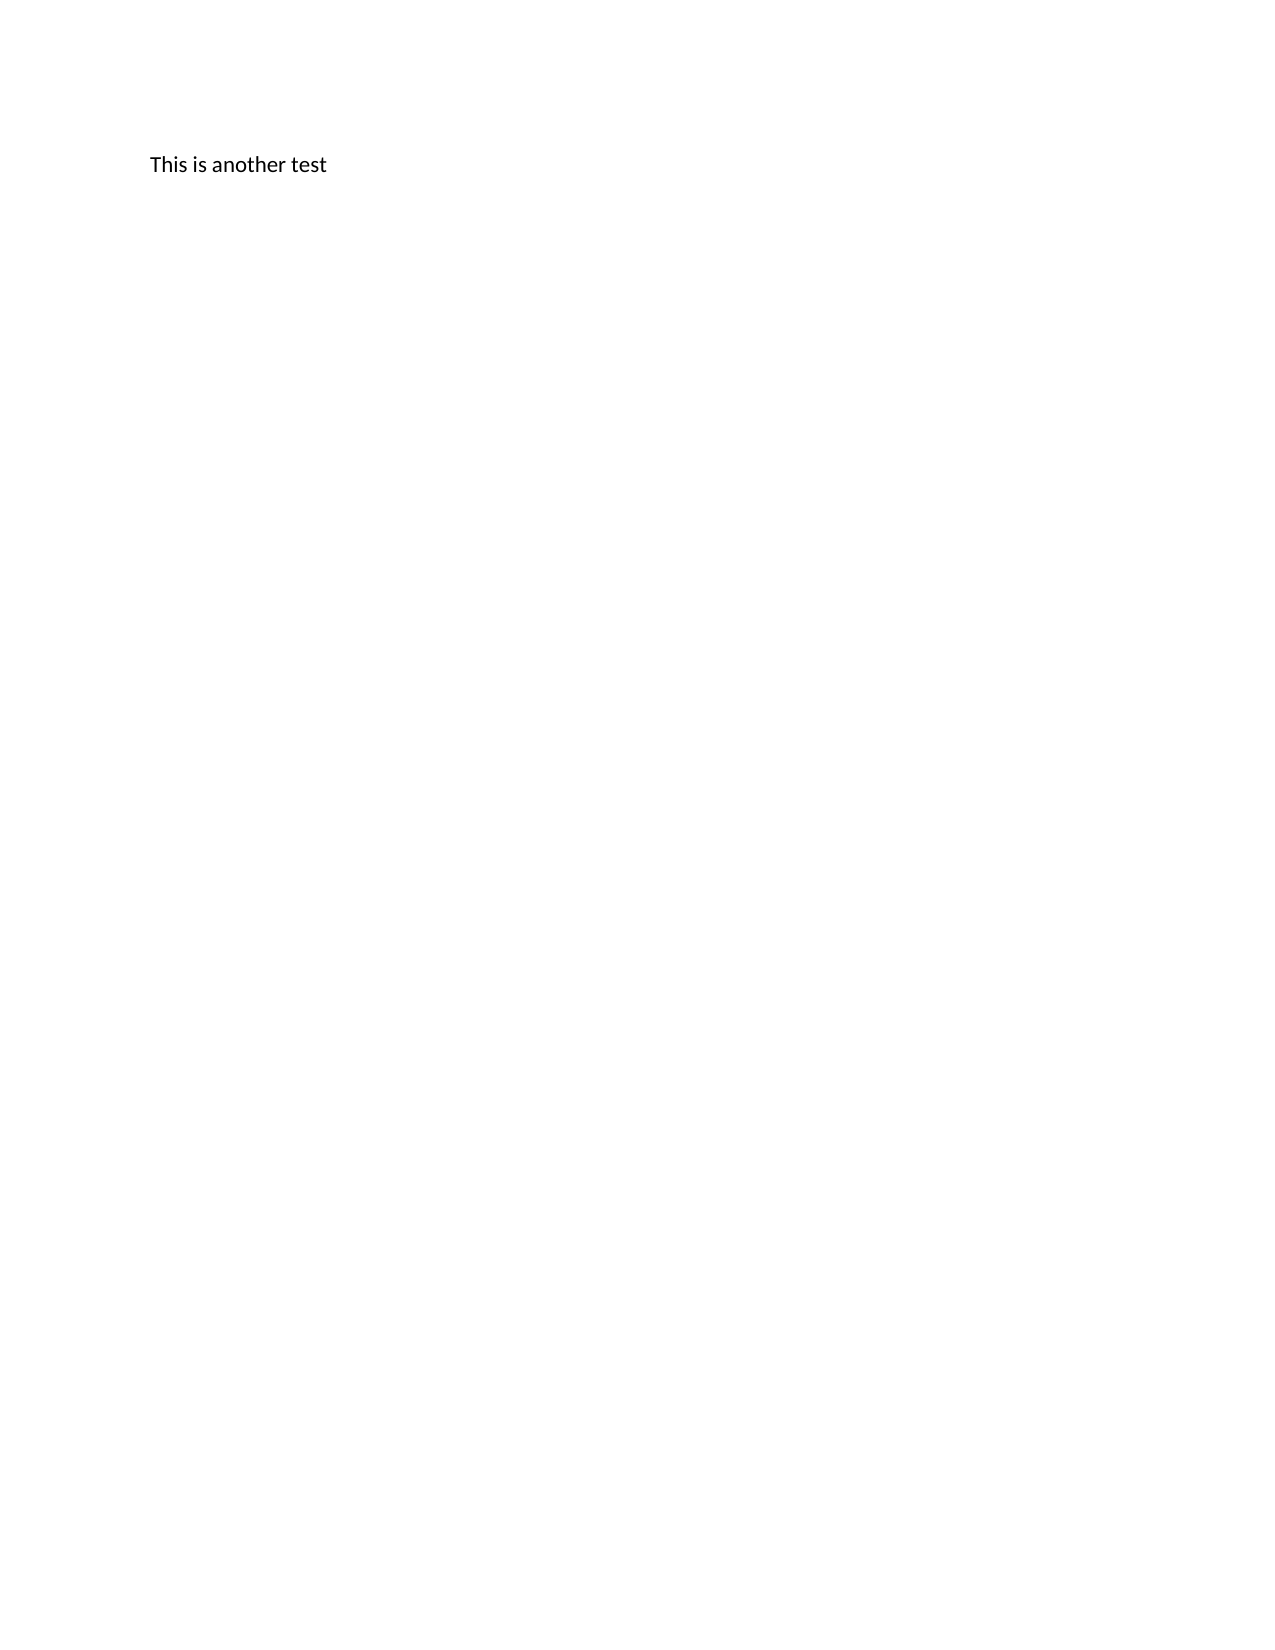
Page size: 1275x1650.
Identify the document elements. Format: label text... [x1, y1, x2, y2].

text This is another test [150, 150, 1125, 178]
